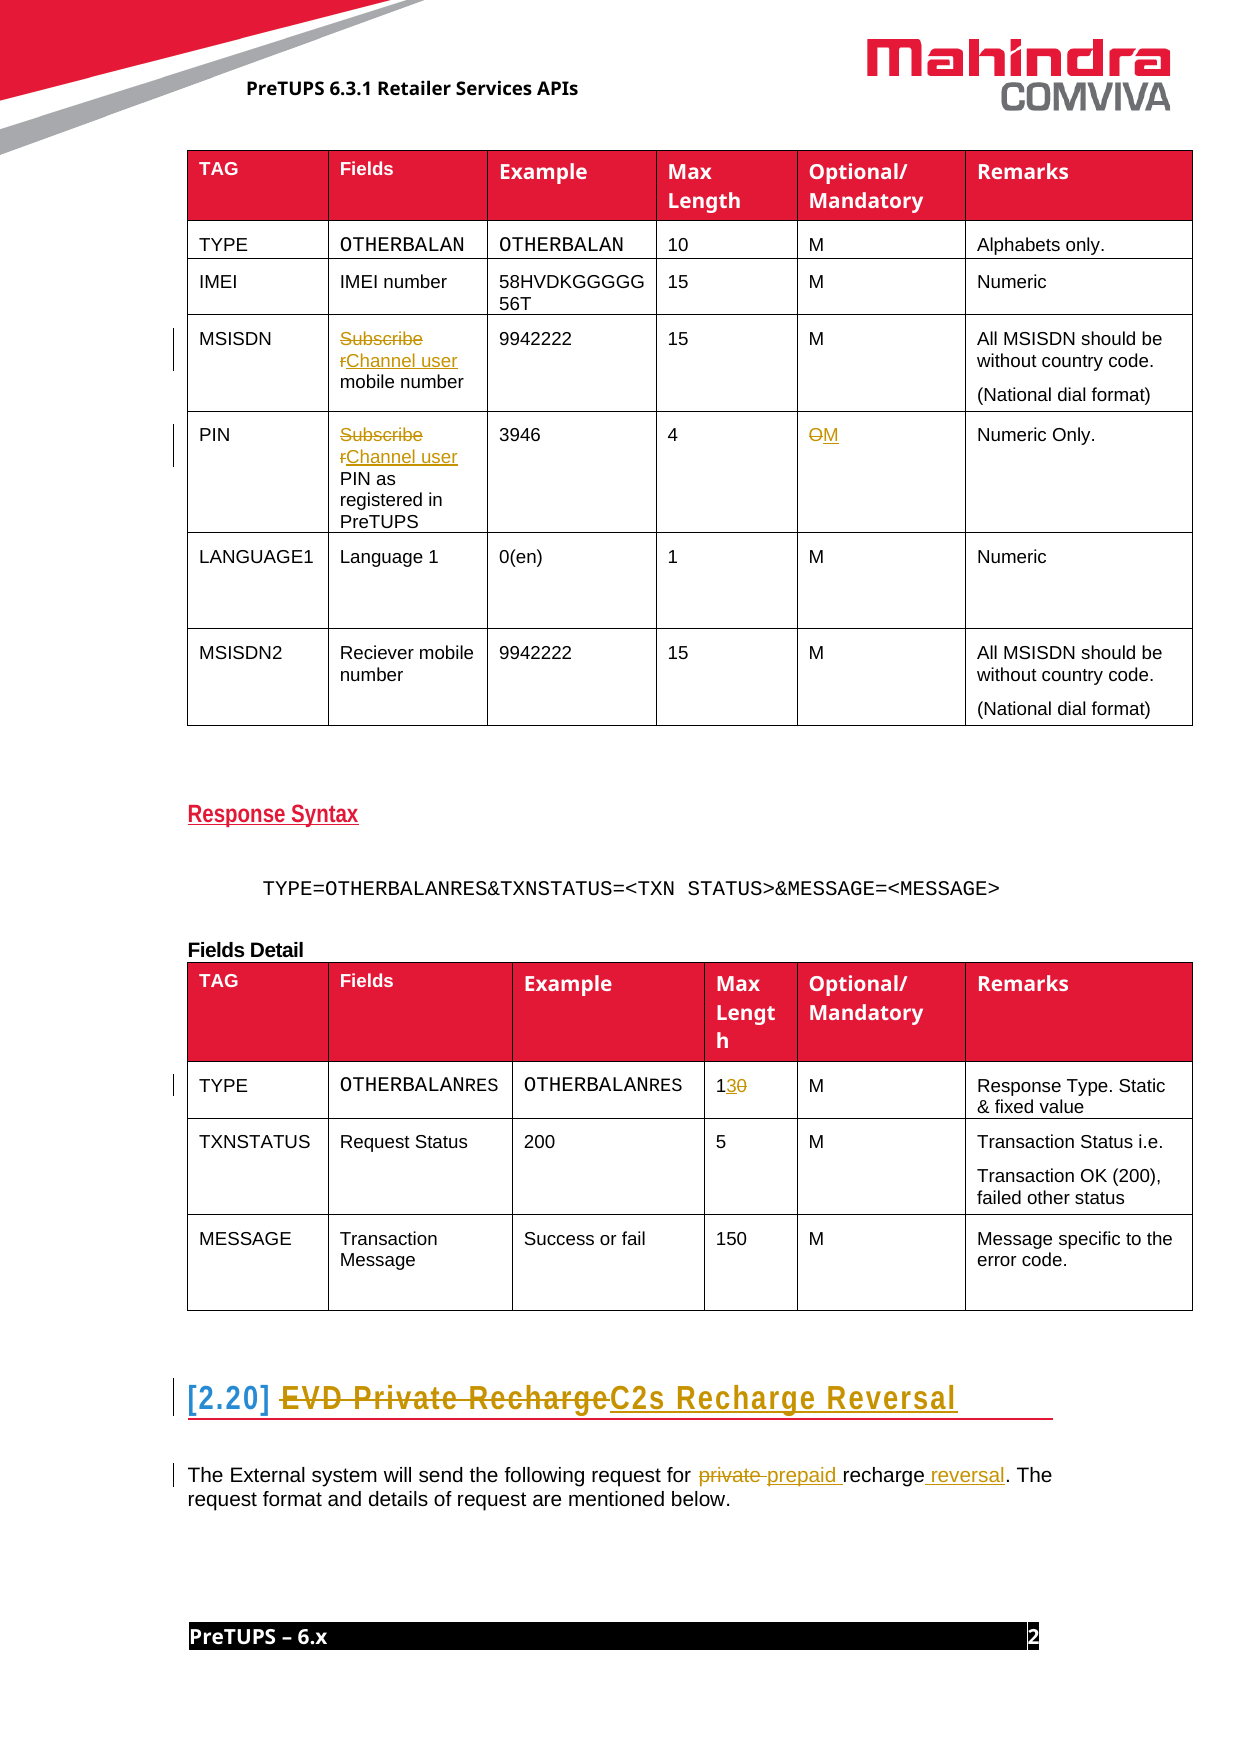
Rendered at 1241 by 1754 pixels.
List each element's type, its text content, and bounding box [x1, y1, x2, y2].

table_cell 1 [705, 1062, 797, 1118]
table_cell Response Type. Static & fixed value [966, 1062, 1192, 1118]
table_cell mobile number [329, 315, 487, 411]
table_cell Transaction Message [329, 1215, 512, 1310]
table_cell 200 [513, 1119, 704, 1214]
table_cell M [798, 259, 965, 314]
text Fields Detail [187, 938, 1053, 962]
table_cell 15 [657, 315, 797, 411]
table_header Remarks [966, 151, 1192, 220]
table_cell IMEI number [329, 259, 487, 314]
table_cell 0(en) [488, 533, 656, 628]
table_header Max Length [657, 151, 797, 220]
table_cell OTHERBALANRES [513, 1062, 704, 1118]
table_cell 15 [657, 629, 797, 725]
table_cell MESSAGE [188, 1215, 328, 1310]
table_cell Transaction Status i.e. Transaction OK (200), failed other status [966, 1119, 1192, 1214]
table_header Fields [329, 963, 512, 1061]
table_cell 4 [657, 412, 797, 532]
table_cell Request Status [329, 1119, 512, 1214]
table_cell M [798, 1119, 965, 1214]
table_header Fields [329, 151, 487, 220]
table_cell M [798, 629, 965, 725]
table_cell Language 1 [329, 533, 487, 628]
table_cell M [798, 533, 965, 628]
table_cell PIN as registered in PreTUPS [329, 412, 487, 532]
table_header Optional/Mandatory [798, 963, 965, 1061]
picture [0, 0, 427, 155]
table_cell 9942222 [488, 629, 656, 725]
table_cell 1 [657, 533, 797, 628]
table_cell 10 [657, 221, 797, 258]
table_header TAG [188, 151, 328, 220]
table_cell Reciever mobile number [329, 629, 487, 725]
table_cell OTHERBALANRES [329, 1062, 512, 1118]
table_cell MSISDN2 [188, 629, 328, 725]
table_cell Numeric [966, 533, 1192, 628]
table_header Example [488, 151, 656, 220]
table_cell OTHERBALAN [488, 221, 656, 258]
subtitle Response Syntax [187, 799, 1053, 827]
text TYPE=OTHERBALANRES&TXNSTATUS=<TXN STATUS>&MESSAGE=<MESSAGE> [262, 878, 1053, 902]
table_cell TYPE [188, 1062, 328, 1118]
table_header Max Length [705, 963, 797, 1061]
table_cell 5 [705, 1119, 797, 1214]
table_cell TXNSTATUS [188, 1119, 328, 1214]
table_cell PIN [188, 412, 328, 532]
table_cell M [798, 221, 965, 258]
table_cell 9942222 [488, 315, 656, 411]
table_cell TYPE [188, 221, 328, 258]
table_cell All MSISDN should be without country code. (National dial format) [966, 629, 1192, 725]
table_cell OTHERBALAN [329, 221, 487, 258]
table_cell Numeric [966, 259, 1192, 314]
table_cell M [798, 1062, 965, 1118]
table_cell LANGUAGE1 [188, 533, 328, 628]
table_cell Numeric Only. [966, 412, 1192, 532]
table_cell M [798, 1215, 965, 1310]
picture [867, 39, 1171, 111]
table_cell IMEI [188, 259, 328, 314]
table_header Example [513, 963, 704, 1061]
table_cell All MSISDN should be without country code. (National dial format) [966, 315, 1192, 411]
table_header Optional/Mandatory [798, 151, 965, 220]
table_cell [798, 412, 965, 532]
table_header TAG [188, 963, 328, 1061]
table_cell 3946 [488, 412, 656, 532]
text The External system will send the following request for recharge. The request format and details of request are mentioned below. [187, 1463, 1053, 1511]
table_cell MSISDN [188, 315, 328, 411]
table_cell 58HVDKGGGGG56T [488, 259, 656, 314]
table_cell 150 [705, 1215, 797, 1310]
table_cell Alphabets only. [966, 221, 1192, 258]
table_cell M [798, 315, 965, 411]
table_cell Success or fail [513, 1215, 704, 1310]
table_header Remarks [966, 963, 1192, 1061]
table_cell Message specific to the error code. [966, 1215, 1192, 1310]
table_cell 15 [657, 259, 797, 314]
